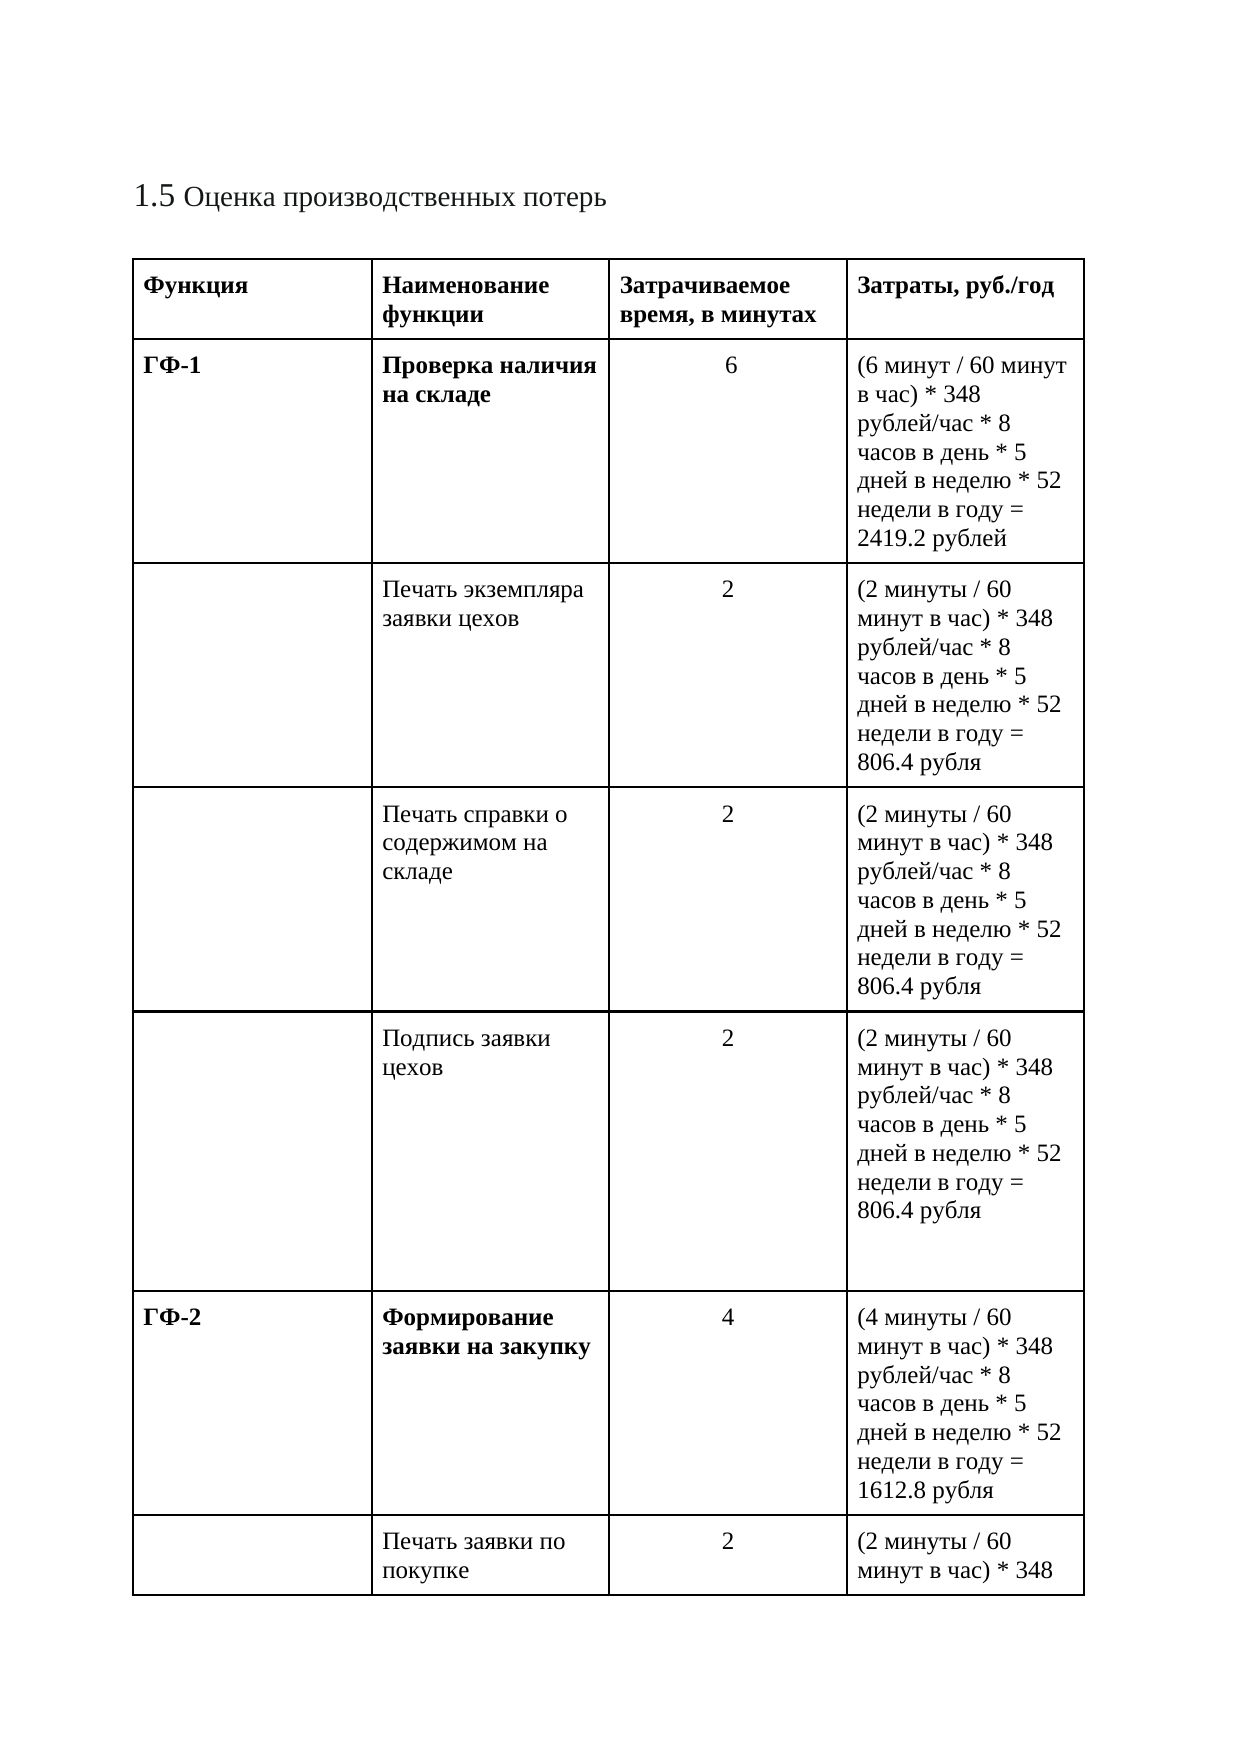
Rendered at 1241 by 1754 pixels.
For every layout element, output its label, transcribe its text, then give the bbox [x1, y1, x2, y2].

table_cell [373, 1516, 608, 1594]
table_cell 6 [610, 340, 846, 562]
table_header Затраты, руб./год [848, 260, 1083, 338]
subtitle 1.5 Оценка производственных потерь [133, 175, 1184, 213]
table_cell Подпись заявки цехов [373, 1013, 608, 1290]
table_cell [134, 1516, 371, 1594]
table_header Функция [134, 260, 371, 338]
table_cell Формирование заявки на закупку [373, 1292, 608, 1514]
table_cell 4 [610, 1292, 846, 1514]
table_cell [848, 1516, 1083, 1594]
table_header Наименование функции [373, 260, 608, 338]
table_cell [134, 564, 371, 786]
table_cell (6 минут / 60 минут в час) * 348 рублей/час * 8 часов в день * 5 дней в неделю * 52 недели в году = 2419.2 рублей [848, 340, 1083, 562]
table_cell 2 [610, 1516, 846, 1594]
table_cell [134, 1013, 371, 1290]
table_cell Печать справки о содержимом на складе [373, 788, 608, 1010]
table_cell (2 минуты / 60 минут в час) * 348 рублей/час * 8 часов в день * 5 дней в неделю * 52 недели в году = 806.4 рубля [848, 788, 1083, 1010]
table_cell 2 [610, 788, 846, 1010]
table_cell (2 минуты / 60 минут в час) * 348 рублей/час * 8 часов в день * 5 дней в неделю * 52 недели в году = 806.4 рубля [848, 1013, 1083, 1290]
table_header Затрачиваемое время, в минутах [610, 260, 846, 338]
table_cell ГФ-1 [134, 340, 371, 562]
table_cell [134, 788, 371, 1010]
table_cell 2 [610, 564, 846, 786]
table_cell Печать экземпляра заявки цехов [373, 564, 608, 786]
table_cell Проверка наличия на складе [373, 340, 608, 562]
table_cell (4 минуты / 60 минут в час) * 348 рублей/час * 8 часов в день * 5 дней в неделю * 52 недели в году = 1612.8 рубля [848, 1292, 1083, 1514]
table_cell ГФ-2 [134, 1292, 371, 1514]
table_cell 2 [610, 1013, 846, 1290]
table_cell (2 минуты / 60 минут в час) * 348 рублей/час * 8 часов в день * 5 дней в неделю * 52 недели в году = 806.4 рубля [848, 564, 1083, 786]
